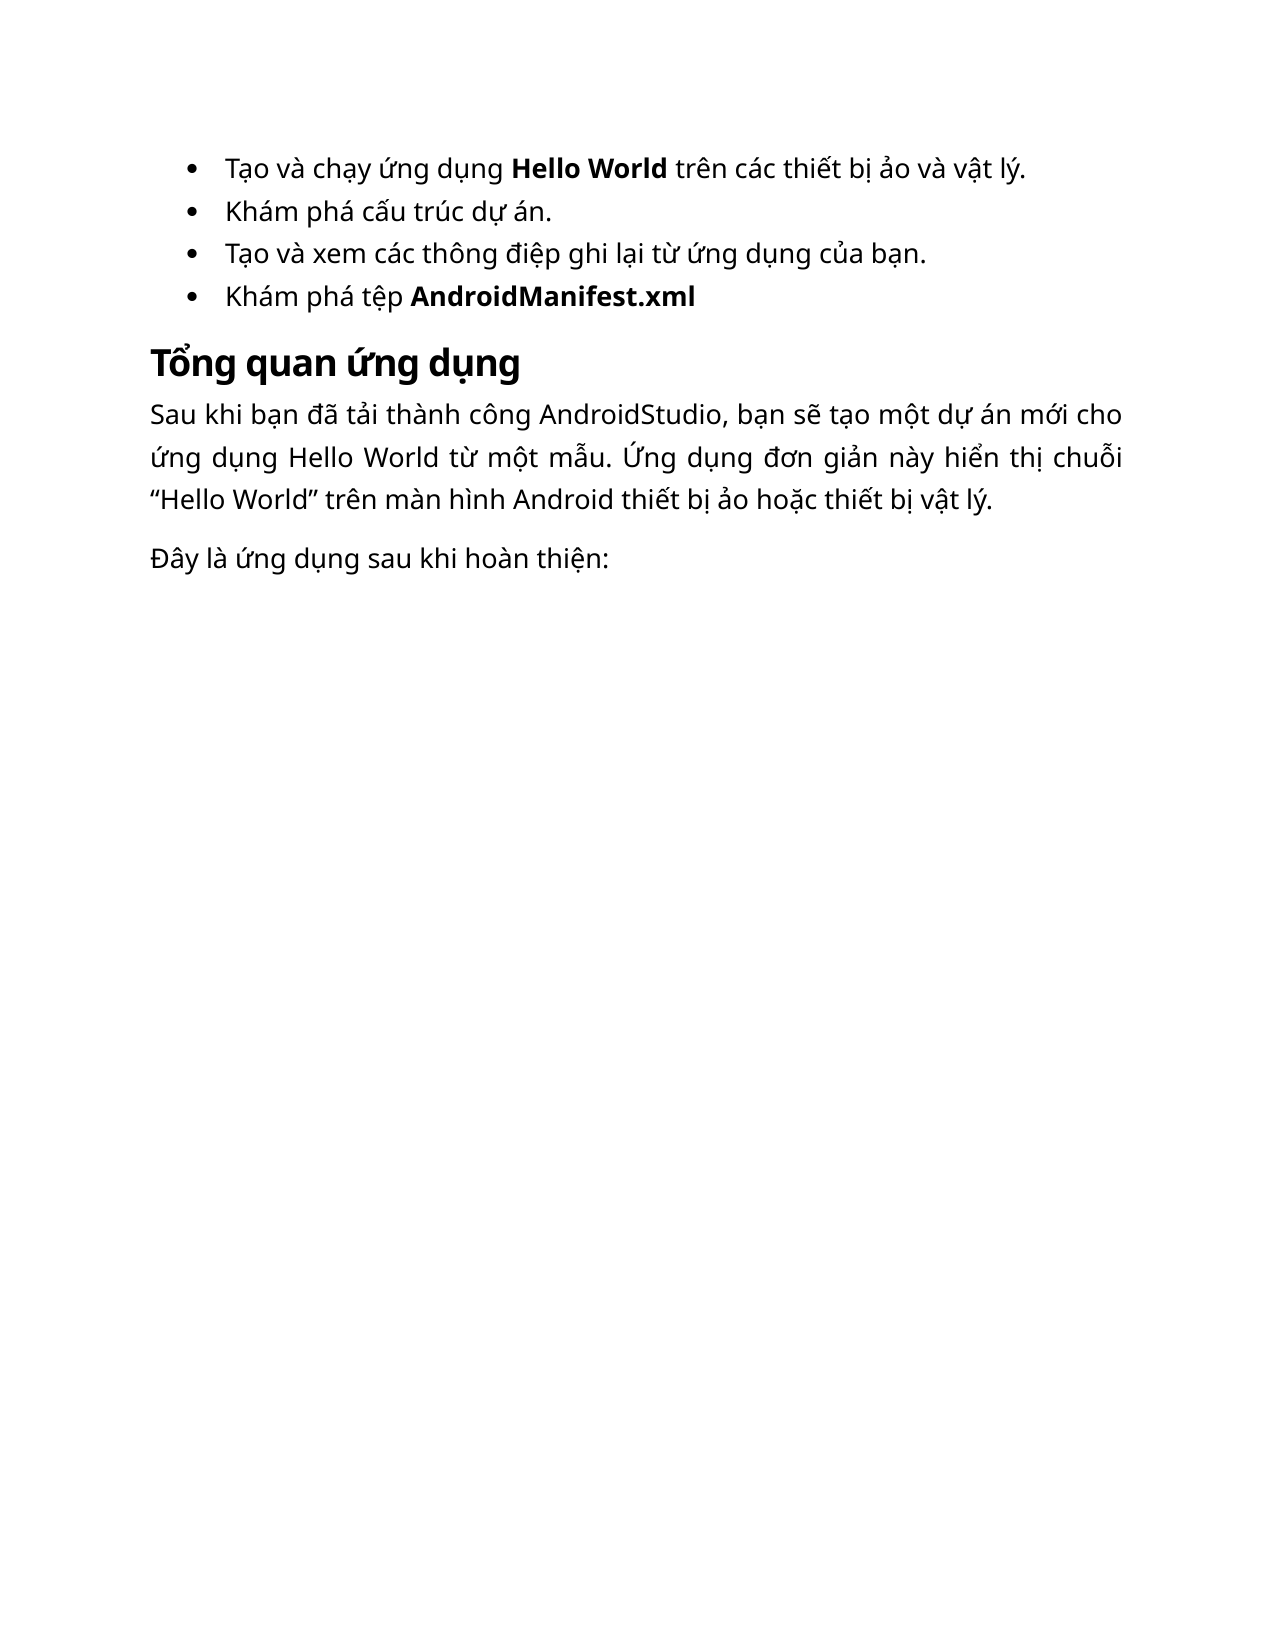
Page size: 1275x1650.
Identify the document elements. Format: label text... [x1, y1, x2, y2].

text Sau khi bạn đã tải thành công AndroidStudio, bạn sẽ tạo một dự án mới cho ứng dụng Hello World từ một mẫu. Ứng dụng đơn giản này hiển thị chuỗi “Hello World” trên màn hình Android thiết bị ảo hoặc thiết bị vật lý. [150, 396, 1125, 517]
list Tạo và chạy ứng dụng Hello World trên các thiết bị ảo và vật lý. [187, 150, 1125, 187]
list Tạo và xem các thông điệp ghi lại từ ứng dụng của bạn. [187, 235, 1125, 272]
text Đây là ứng dụng sau khi hoàn thiện: [150, 539, 1125, 576]
list Khám phá tệp AndroidManifest.xml [187, 277, 1125, 314]
title Tổng quan ứng dụng [150, 336, 1125, 387]
list Khám phá cấu trúc dự án. [187, 192, 1125, 229]
